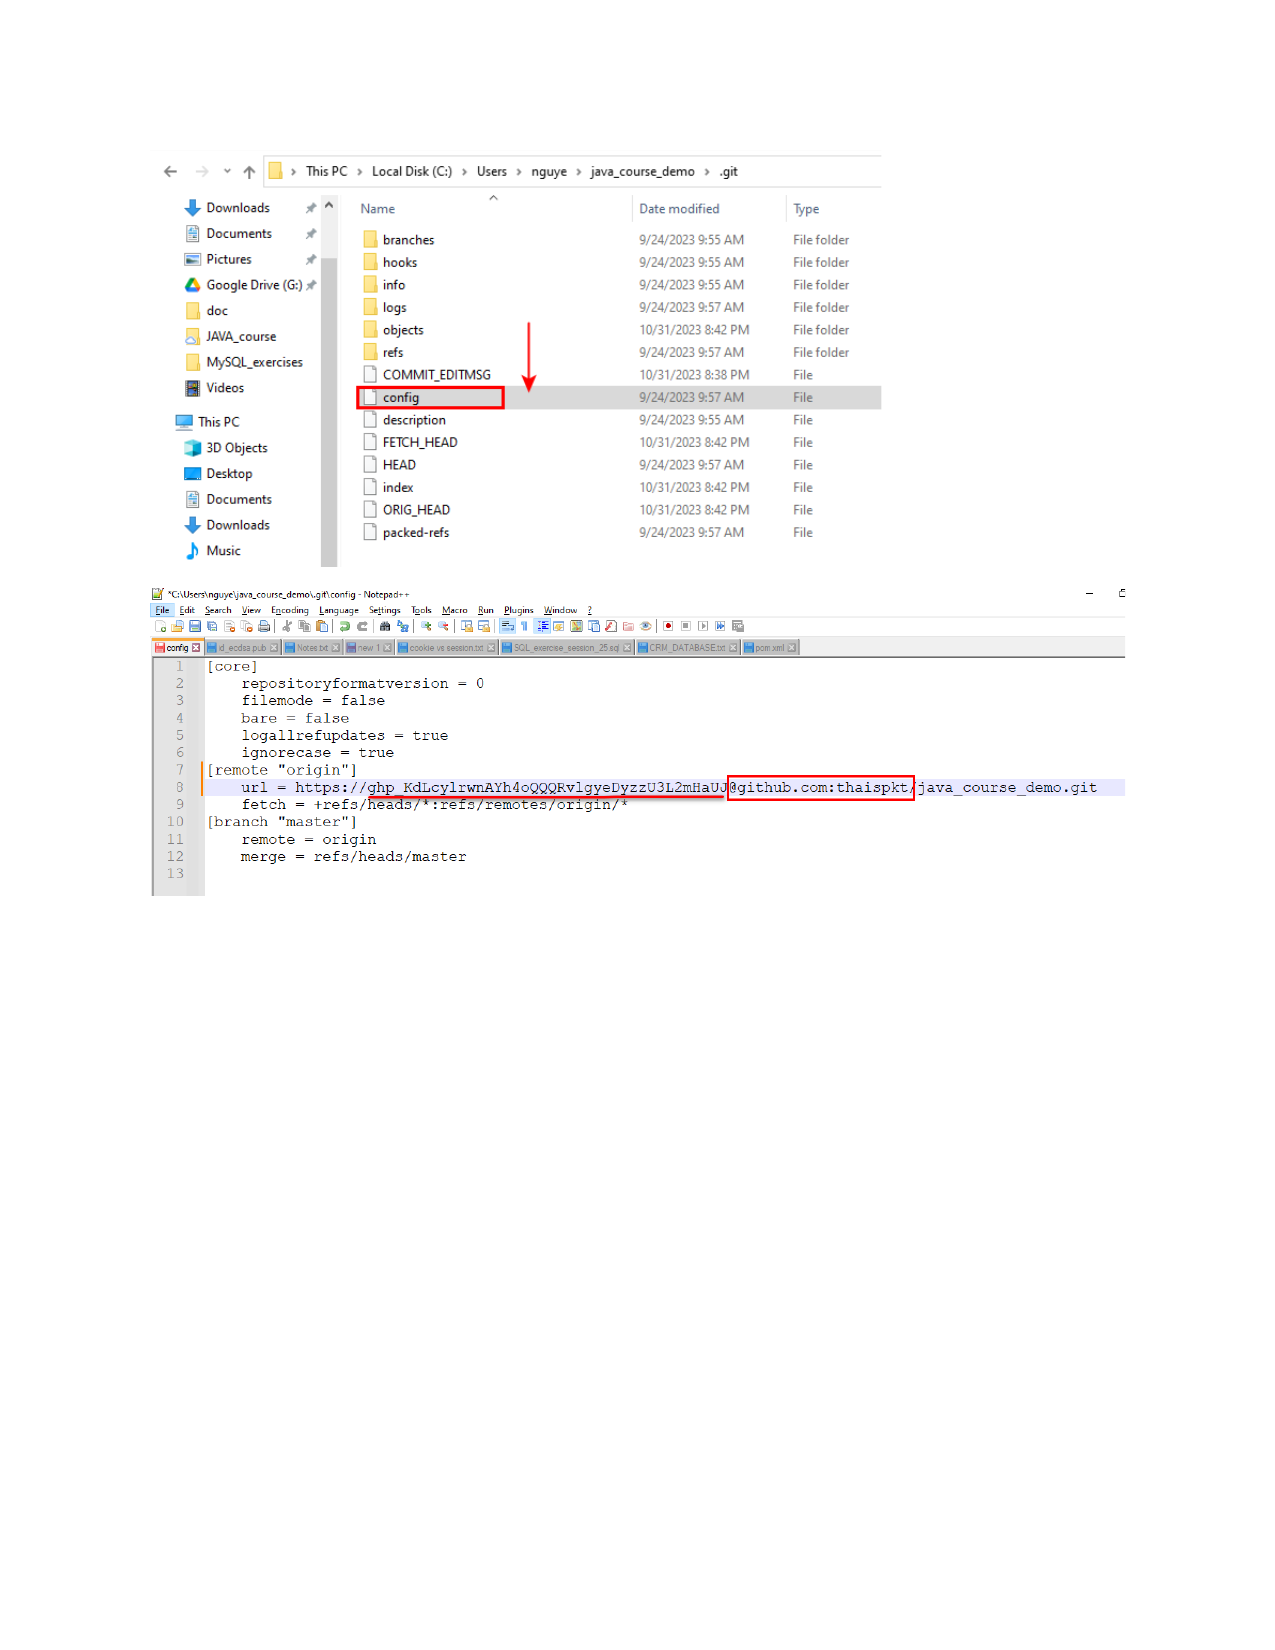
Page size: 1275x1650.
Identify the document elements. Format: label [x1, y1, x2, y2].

picture [150, 150, 882, 567]
picture [150, 585, 1125, 896]
